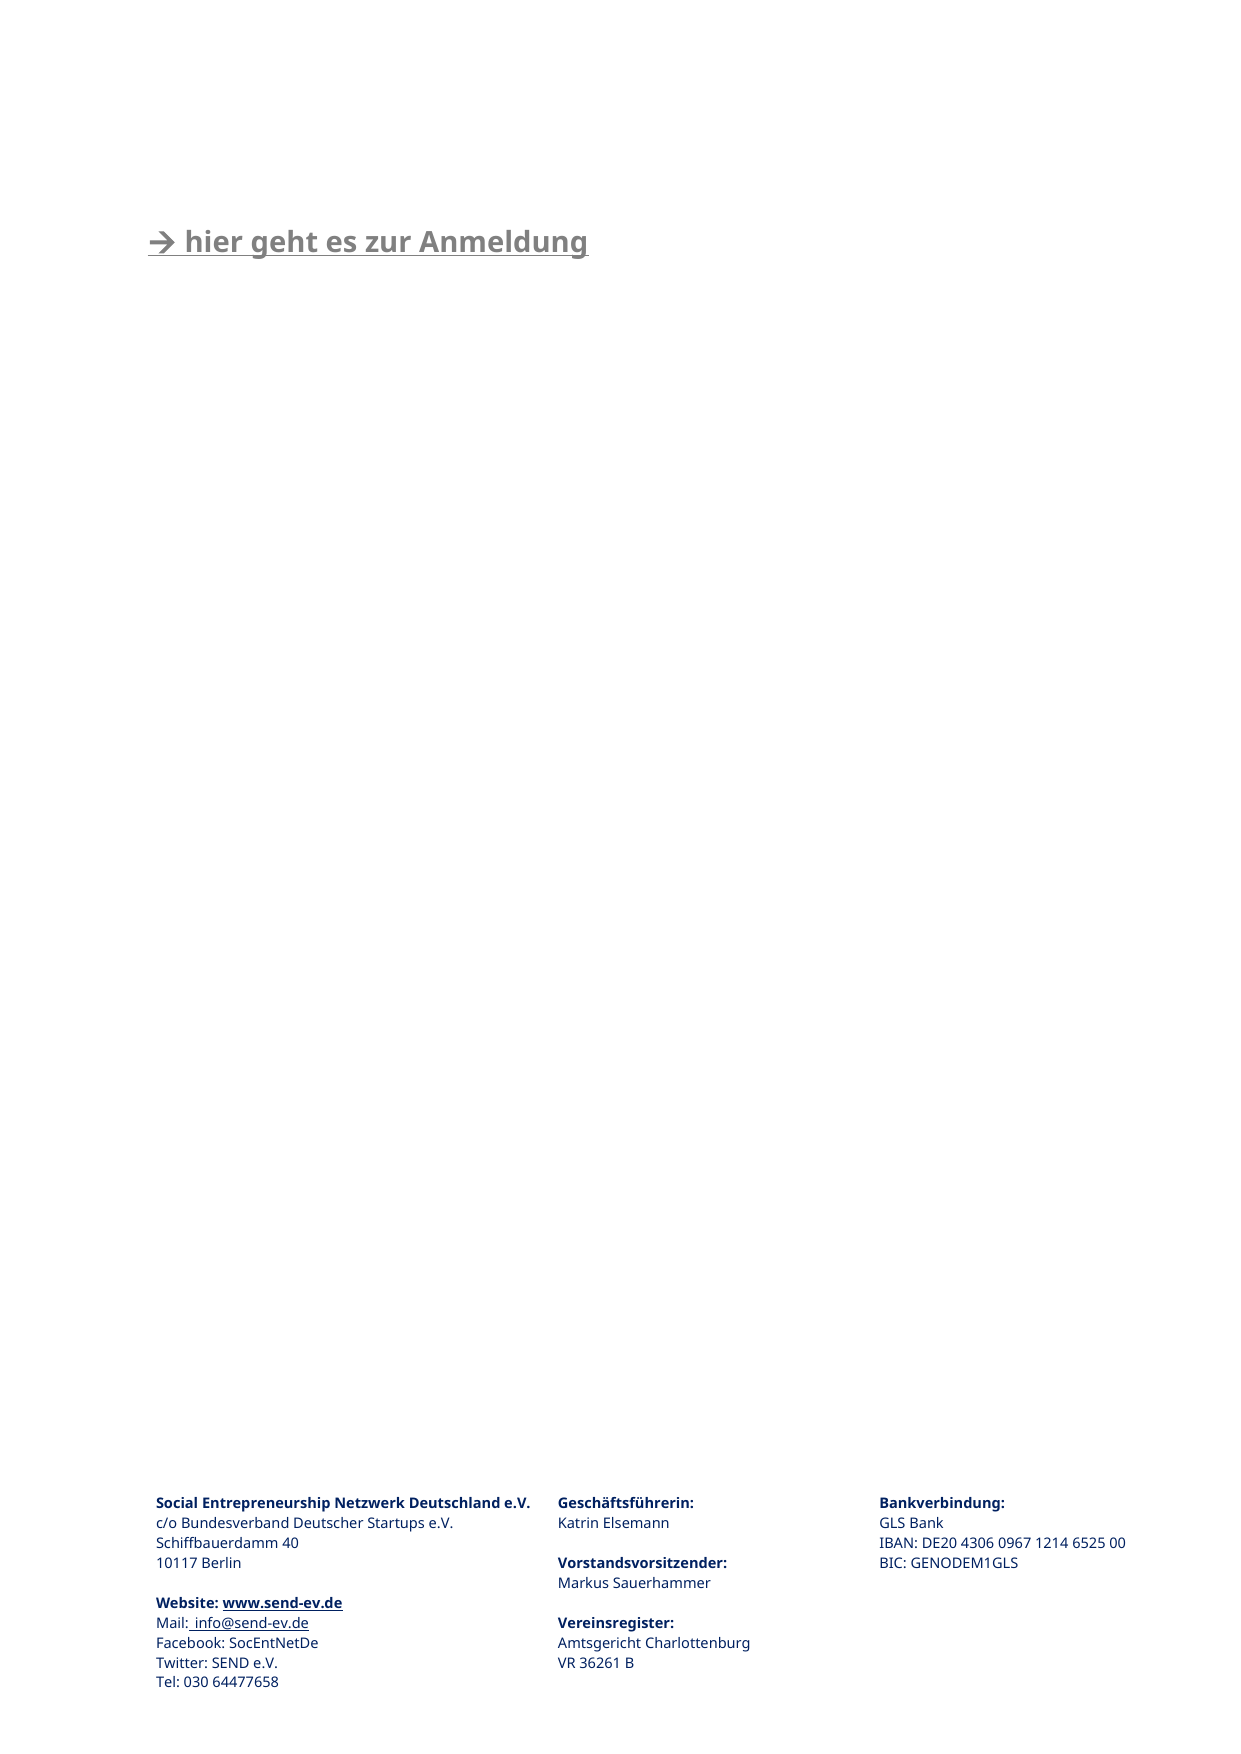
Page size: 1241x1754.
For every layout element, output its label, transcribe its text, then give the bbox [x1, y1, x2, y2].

text hier geht es zur Anmeldung [148, 222, 1093, 261]
